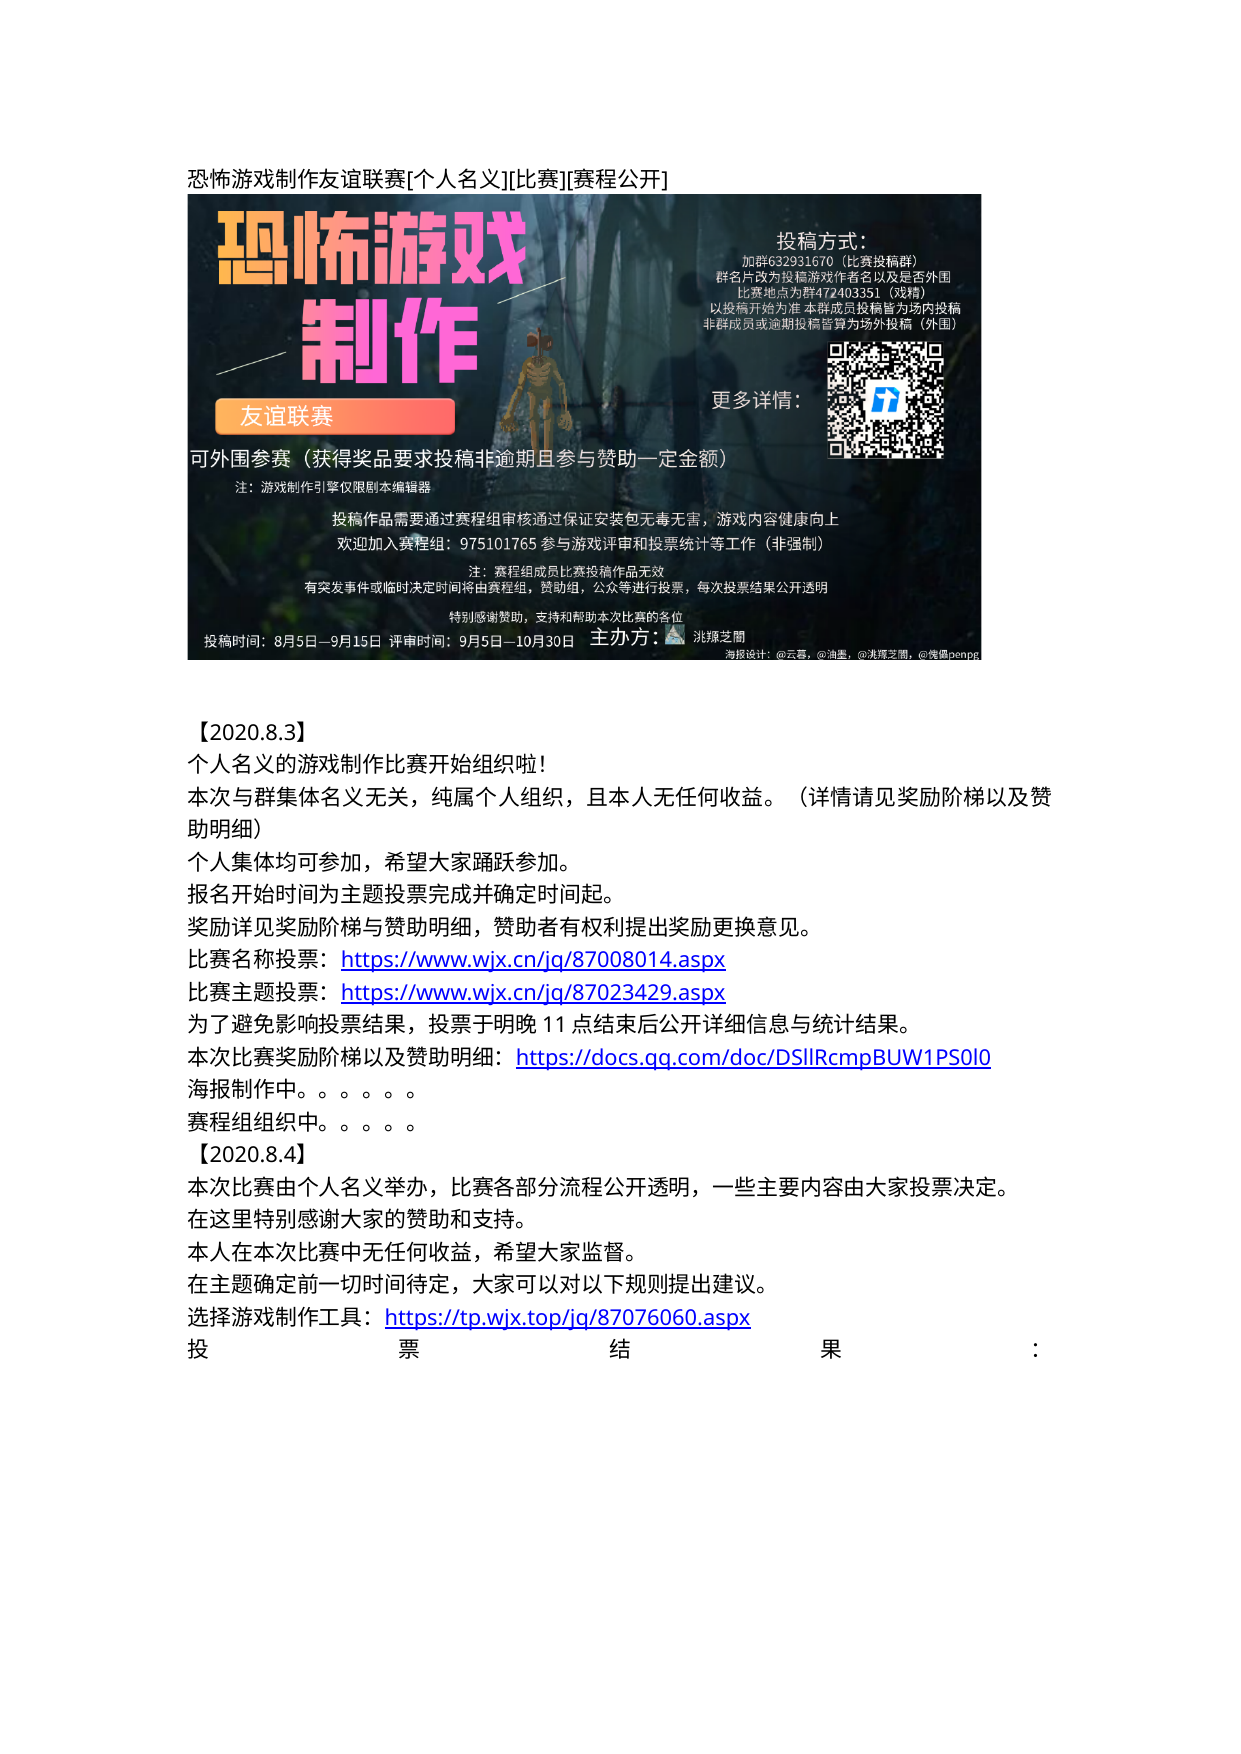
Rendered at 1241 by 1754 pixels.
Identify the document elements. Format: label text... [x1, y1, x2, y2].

text 恐怖游戏制作友谊联赛[个人名义][比赛][赛程公开] [187, 162, 1053, 194]
text 选择游戏制作工具：https://tp.wjx.top/jq/87076060.aspx 投票结果： [187, 1299, 1053, 1364]
text 海报制作中。。。。。。 赛程组组织中。。。。。 【2020.8.4】 本次比赛由个人名义举办，比赛各部分流程公开透明，一些主要内容由大家投票决定。 在这里特别感谢大家的赞助和支持。 本人在本次比赛中无任何收益，希望大家监督。 在主题确定前一切时间待定，大家可以对以下规则提出建议。 [187, 1072, 1053, 1299]
picture [187, 194, 982, 660]
